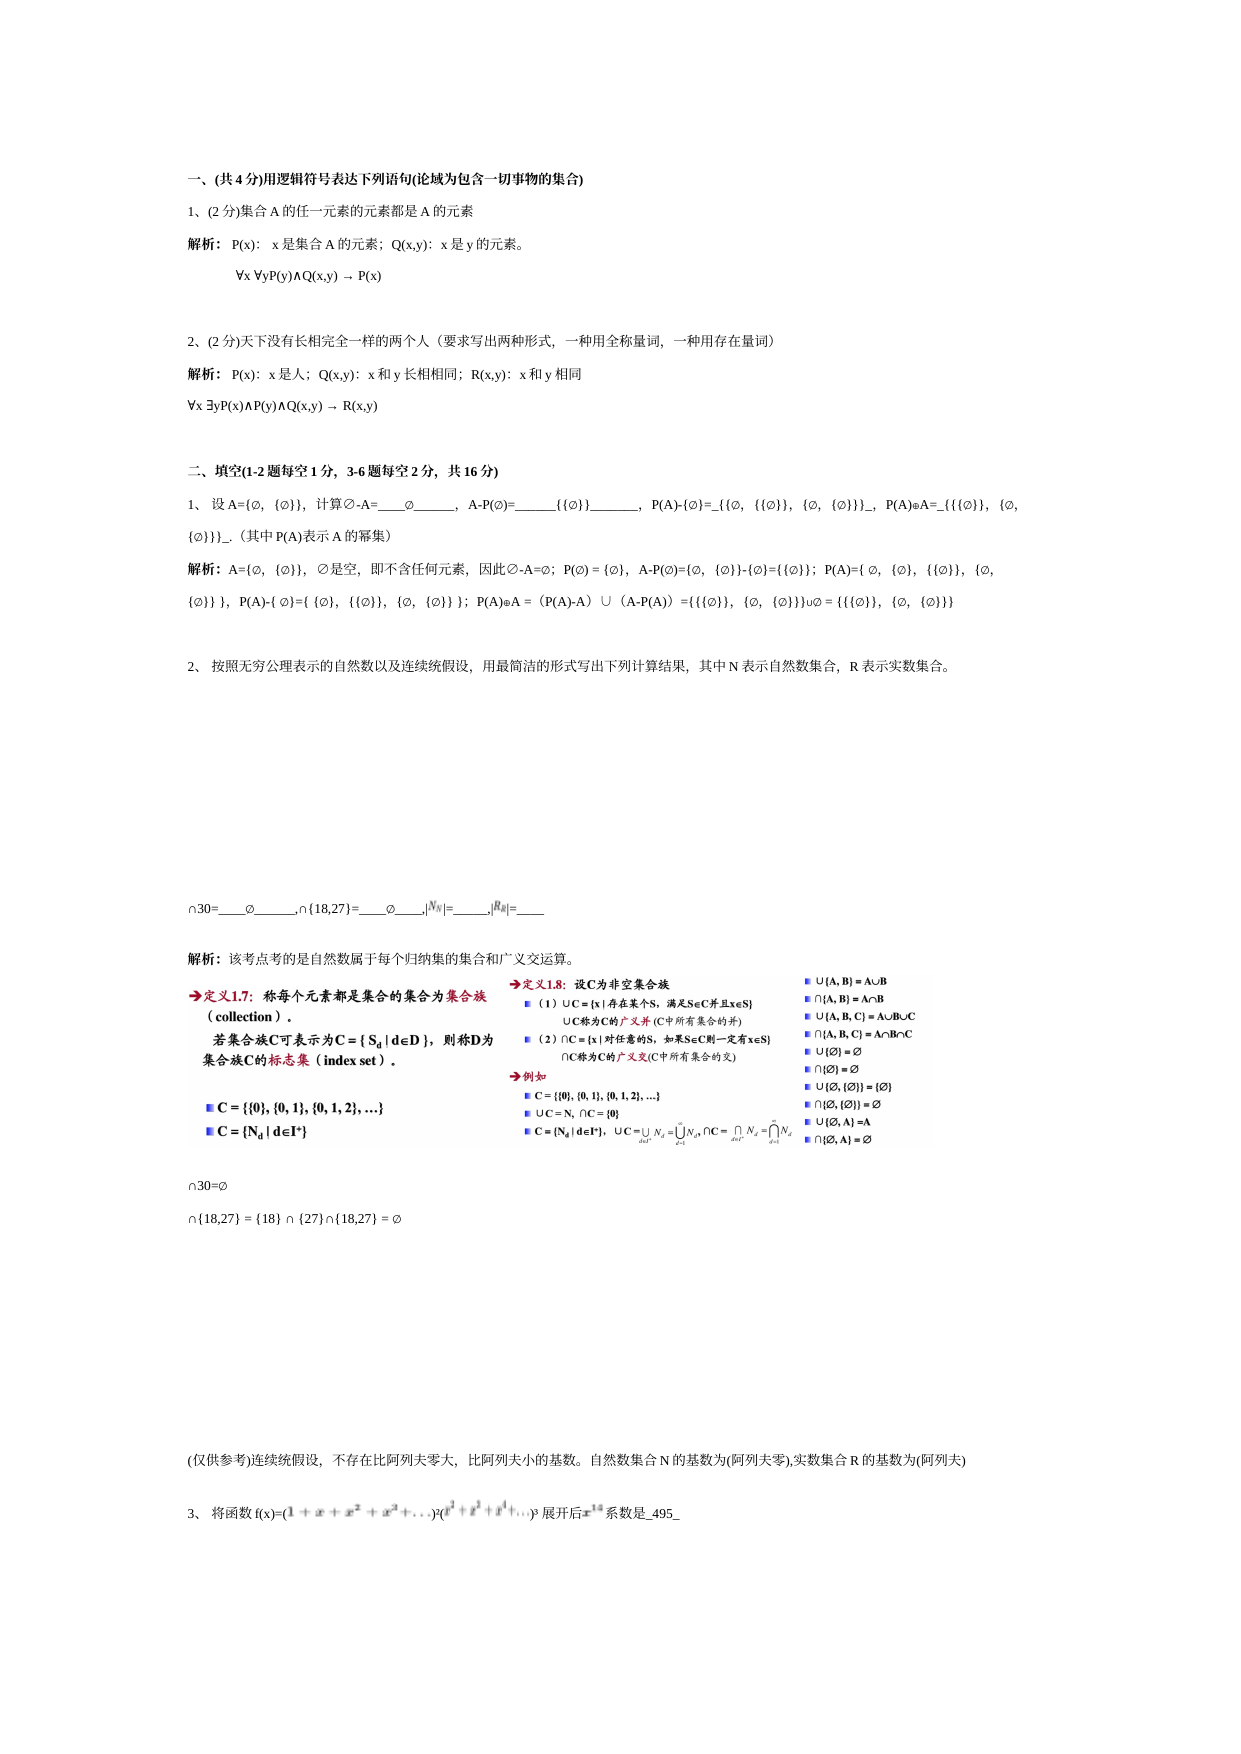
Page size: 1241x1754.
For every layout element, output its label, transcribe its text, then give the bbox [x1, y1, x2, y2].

picture [493, 900, 507, 914]
text 解析：该考点考的是自然数属于每个归纳集的集合和广义交运算。 [187, 942, 1053, 974]
text (仅供参考)连续统假设，不存在比阿列夫零大，比阿列夫小的基数。自然数集合N的基数为(阿列夫零),实数集合R的基数为(阿列夫) [187, 1234, 1053, 1494]
text 二、填空(1-2题每空1分，3-6题每空2分，共16分) [187, 454, 1053, 487]
picture [582, 1503, 605, 1519]
picture [428, 900, 443, 914]
text ∀x ∀yP(y)∧Q(x,y) → P(x) [187, 259, 1053, 292]
text 2、 按照无穷公理表示的自然数以及连续统假设，用最简洁的形式写出下列计算结果，其中N表示自然数集合，R表示实数集合。 [187, 649, 1053, 682]
text 解析：A={∅，{∅}}，∅是空，即不含任何元素，因此∅-A=∅；P(∅) = {∅}，A-P(∅)={∅，{∅}}-{∅}={{∅}}；P(A)={ ∅，{∅}，{{∅}}，{∅，{∅}} }，P(A)-{ ∅}={ {∅}，{{∅}}，{∅，{∅}} }；P(A)⊕A =（P(A)-A）∪（A-P(A)）={{{∅}}，{∅，{∅}}}∪∅ = {{{∅}}，{∅，{∅}}} [187, 552, 1053, 617]
text ∩{18,27} = {18} ∩ {27}∩{18,27} = ∅ [187, 1202, 1053, 1234]
text 解析： P(x)： x是集合A的元素；Q(x,y)：x是y的元素。 [187, 227, 1053, 259]
text 1、 设A={∅，{∅}}，计算∅-A=____∅______，A-P(∅)=______{{∅}}_______，P(A)-{∅}=_{{∅，{{∅}}，{∅，{∅}}}_，P(A)⊕A=_{{{∅}}，{∅，{∅}}}_.（其中P(A)表示A的幂集） [187, 487, 1053, 552]
text 1、(2分)集合A的任一元素的元素都是A的元素 [187, 194, 1053, 227]
text 2、(2分)天下没有长相完全一样的两个人（要求写出两种形式，一种用全称量词，一种用存在量词） [187, 324, 1053, 357]
text ∩30=∅ [187, 1169, 1053, 1202]
text 一、(共4分)用逻辑符号表达下列语句(论域为包含一切事物的集合) [187, 162, 1053, 194]
text ∀x ∃yP(x)∧P(y)∧Q(x,y) → R(x,y) [187, 389, 1053, 422]
text 3、 将函数f(x)=()²()³ 展开后系数是_495_ [187, 1494, 1053, 1527]
picture [287, 1503, 432, 1519]
text ∩30=____∅______,∩{18,27}=____∅____,||=_____,||=____ [187, 682, 1053, 942]
text 解析： P(x)：x是人；Q(x,y)：x和y长相相同；R(x,y)：x和y相同 [187, 357, 1053, 389]
picture [187, 974, 934, 1147]
picture [444, 1499, 530, 1519]
